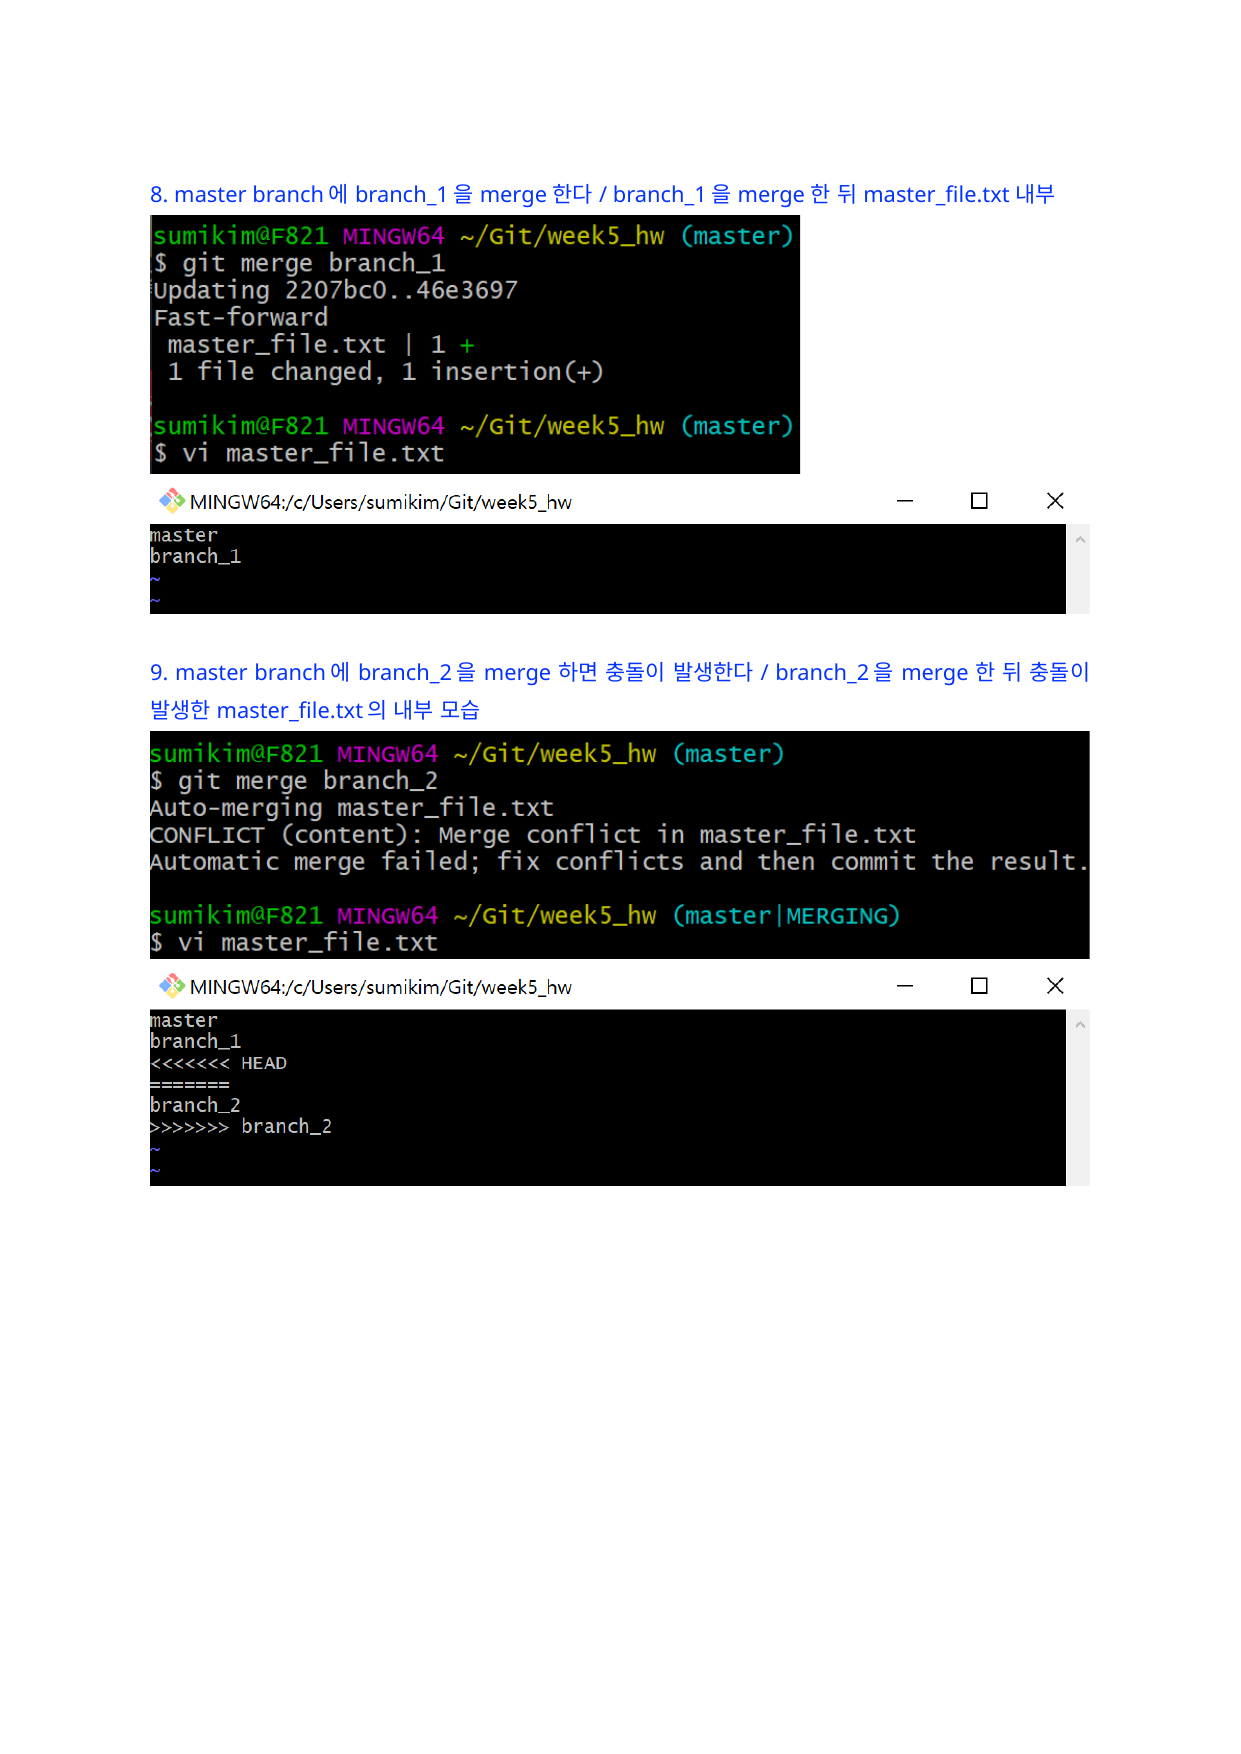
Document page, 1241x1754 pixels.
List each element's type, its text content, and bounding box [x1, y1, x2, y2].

picture [150, 964, 1090, 1186]
text 8. master branch에 branch_1을 merge 한다 / branch_1을 merge 한 뒤 master_file.txt 내부 [150, 177, 1090, 209]
picture [150, 479, 1090, 614]
picture [150, 215, 800, 474]
picture [150, 731, 1090, 959]
text 9. master branch에 branch_2을 merge 하면 충돌이 발생한다 / branch_2을 merge 한 뒤 충돌이 발생한 master_file.txt의 내부 모습 [150, 655, 1090, 725]
